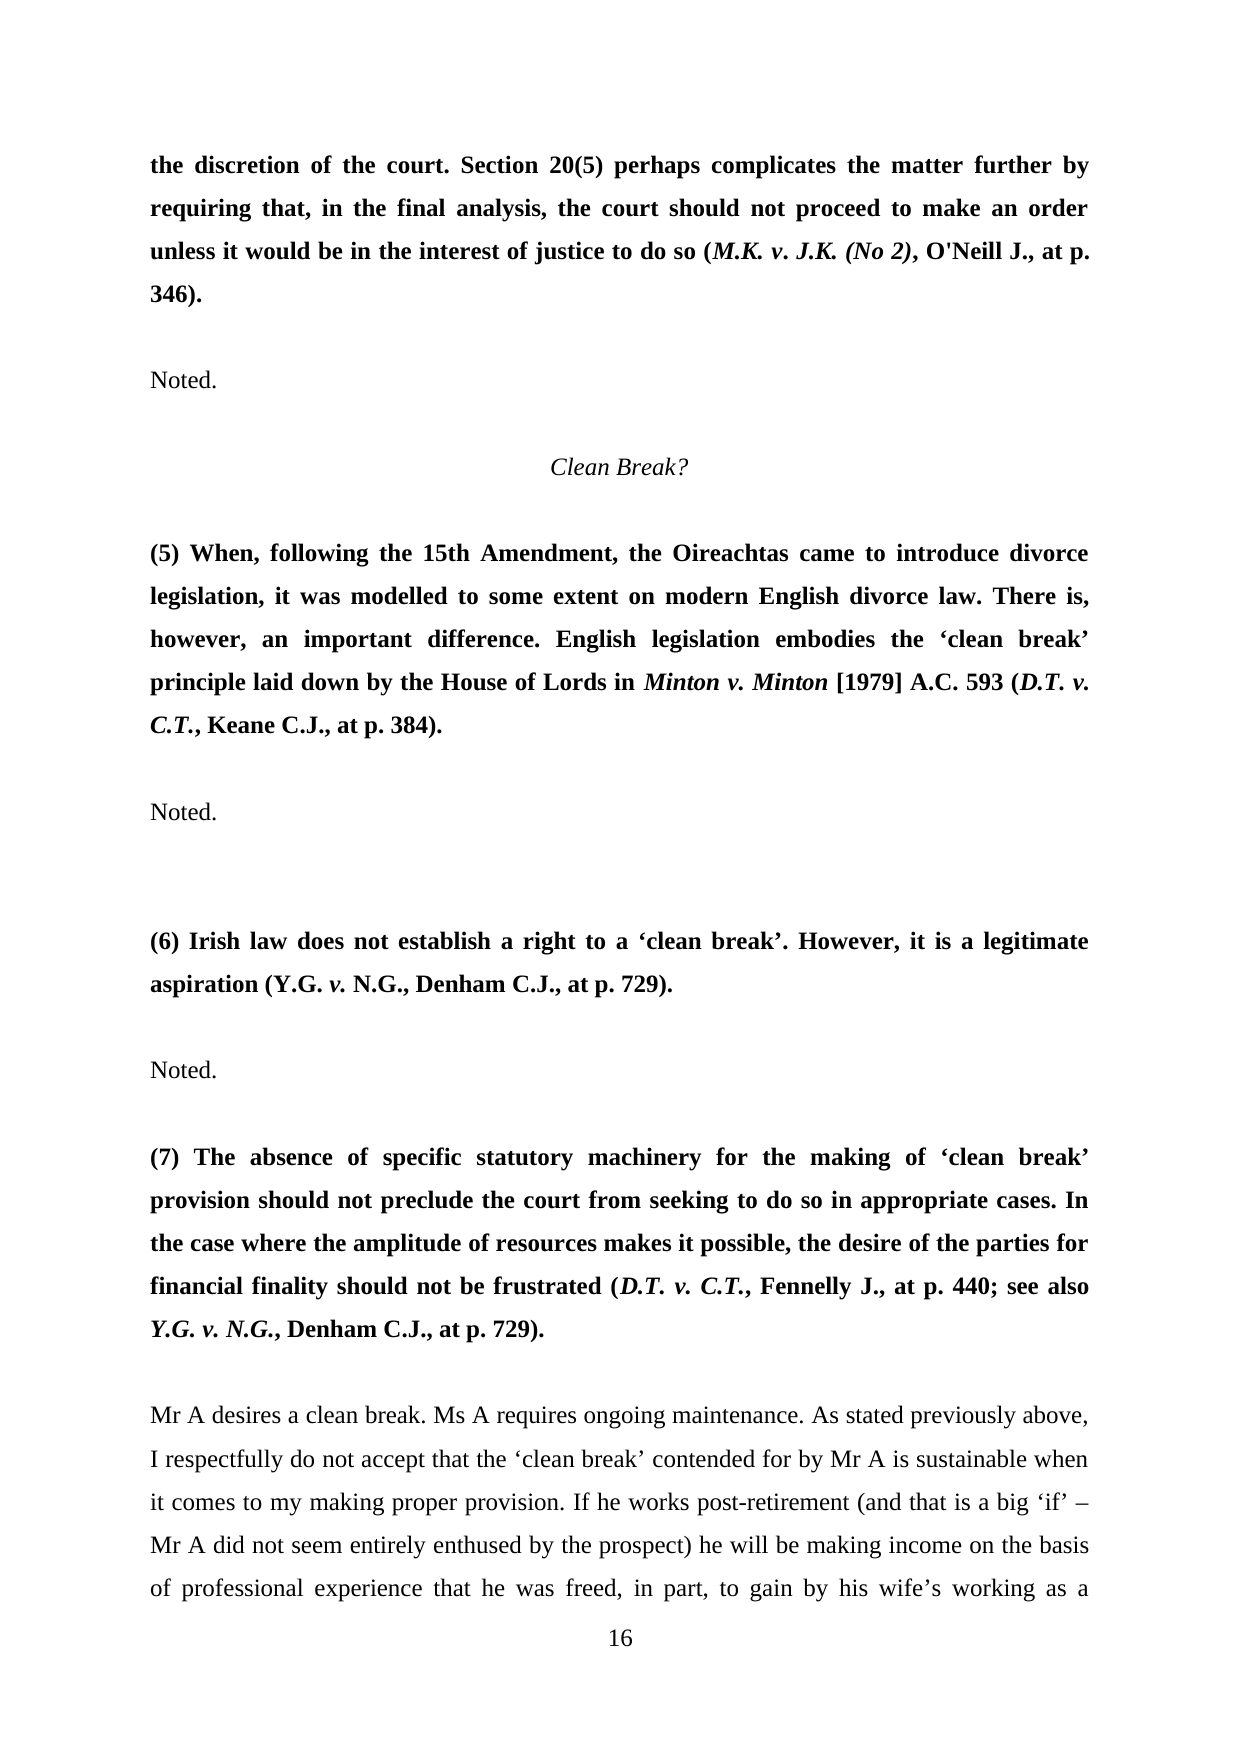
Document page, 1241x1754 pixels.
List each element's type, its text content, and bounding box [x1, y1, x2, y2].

text Noted. [150, 1056, 1090, 1084]
text Clean Break? [150, 452, 1090, 481]
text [150, 150, 1090, 308]
text (6) Irish law does not establish a right to a ‘clean break’. However, it is a legitimate aspiration (Y.G. v. N.G., Denham C.J., at p. 729). [150, 926, 1090, 998]
text (7) The absence of specific statutory machinery for the making of ‘clean break’ provision should not preclude the court from seeking to do so in appropriate cases. In the case where the amplitude of resources makes it possible, the desire of the parties for financial finality should not be frustrated (D.T. v. C.T., Fennelly J., at p. 440; see also Y.G. v. N.G., Denham C.J., at p. 729). [150, 1142, 1090, 1343]
text Noted. [150, 366, 1090, 394]
text (5) When, following the 15th Amendment, the Oireachtas came to introduce divorce legislation, it was modelled to some extent on modern English divorce law. There is, however, an important difference. English legislation embodies the ‘clean break’ principle laid down by the House of Lords in Minton v. Minton [1979] A.C. 593 (D.T. v. C.T., Keane C.J., at p. 384). [150, 538, 1090, 739]
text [150, 1401, 1090, 1602]
text Noted. [150, 797, 1090, 826]
